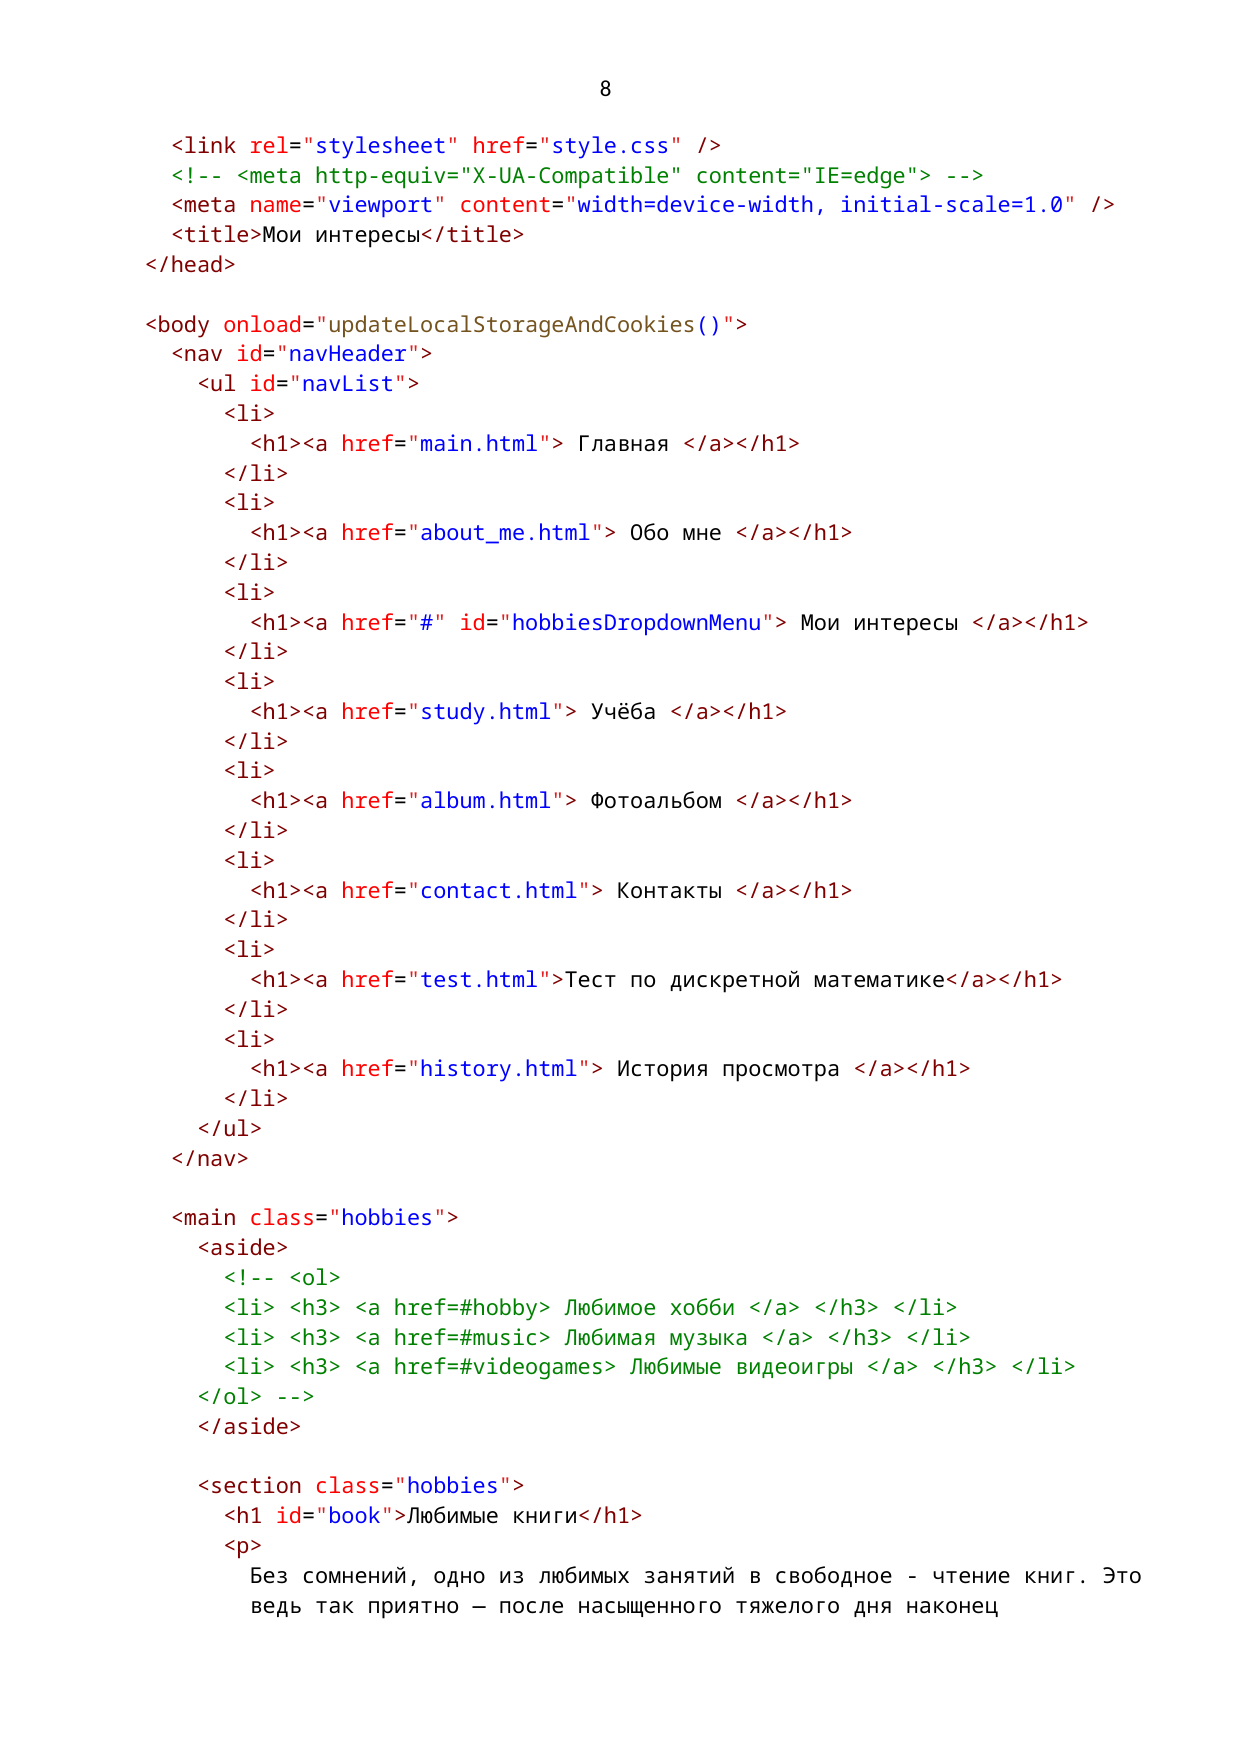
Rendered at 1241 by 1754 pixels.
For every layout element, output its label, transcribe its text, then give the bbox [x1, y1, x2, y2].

text <body onload="updateLocalStorageAndCookies()"> [118, 309, 1152, 338]
text <li> [118, 756, 1152, 785]
text <h1><a href="album.html"> Фотоальбом </a></h1> [118, 785, 1152, 815]
text Без сомнений, одно из любимых занятий в свободное - чтение книг. Это [118, 1560, 1152, 1590]
text </li> [118, 636, 1152, 666]
text </li> [118, 994, 1152, 1024]
text <li> [118, 666, 1152, 696]
text <h1><a href="main.html"> Главная </a></h1> [118, 428, 1152, 458]
text <h1><a href="study.html"> Учёба </a></h1> [118, 696, 1152, 726]
text </li> [118, 547, 1152, 577]
text </li> [118, 815, 1152, 845]
text <li> [118, 487, 1152, 517]
text <li> [118, 845, 1152, 875]
text </li> [118, 904, 1152, 934]
text </li> [118, 726, 1152, 756]
text </nav> [118, 1143, 1152, 1173]
text </aside> [118, 1411, 1152, 1441]
text <meta name="viewport" content="width=device-width, initial-scale=1.0" /> [118, 189, 1152, 219]
text <li> [118, 934, 1152, 964]
text <section class="hobbies"> [118, 1471, 1152, 1500]
text <!-- <meta http-equiv="X-UA-Compatible" content="IE=edge"> --> [118, 160, 1152, 189]
text <h1><a href="about_me.html"> Обо мне </a></h1> [118, 517, 1152, 547]
text <!-- <ol> [118, 1262, 1152, 1292]
text <h1><a href="contact.html"> Контакты </a></h1> [118, 875, 1152, 904]
text <li> <h3> <a href=#music> Любимая музыка </a> </h3> </li> [118, 1322, 1152, 1351]
text <h1><a href="history.html"> История просмотра </a></h1> [118, 1053, 1152, 1083]
text </li> [118, 458, 1152, 487]
text <li> <h3> <a href=#hobby> Любимое хобби </a> </h3> </li> [118, 1292, 1152, 1322]
text <aside> [118, 1232, 1152, 1262]
text </ul> [118, 1113, 1152, 1143]
text </li> [118, 1083, 1152, 1113]
text <li> [118, 1024, 1152, 1053]
text <li> [118, 577, 1152, 607]
text <nav id="navHeader"> [118, 338, 1152, 368]
text </ol> --> [118, 1381, 1152, 1411]
text <h1><a href="#" id="hobbiesDropdownMenu"> Мои интересы </a></h1> [118, 607, 1152, 636]
text <main class="hobbies"> [118, 1202, 1152, 1232]
text <p> [118, 1530, 1152, 1560]
text </head> [118, 249, 1152, 279]
text <li> <h3> <a href=#videogames> Любимые видеоигры </a> </h3> </li> [118, 1351, 1152, 1381]
text <h1><a href="test.html">Тест по дискретной математике</a></h1> [118, 964, 1152, 994]
text <title>Мои интересы</title> [118, 219, 1152, 249]
text ведь так приятно — после насыщенного тяжелого дня наконец [118, 1590, 1152, 1619]
text <link rel="stylesheet" href="style.css" /> [118, 130, 1152, 160]
text <h1 id="book">Любимые книги</h1> [118, 1500, 1152, 1530]
text <ul id="navList"> [118, 368, 1152, 398]
text <li> [118, 398, 1152, 428]
